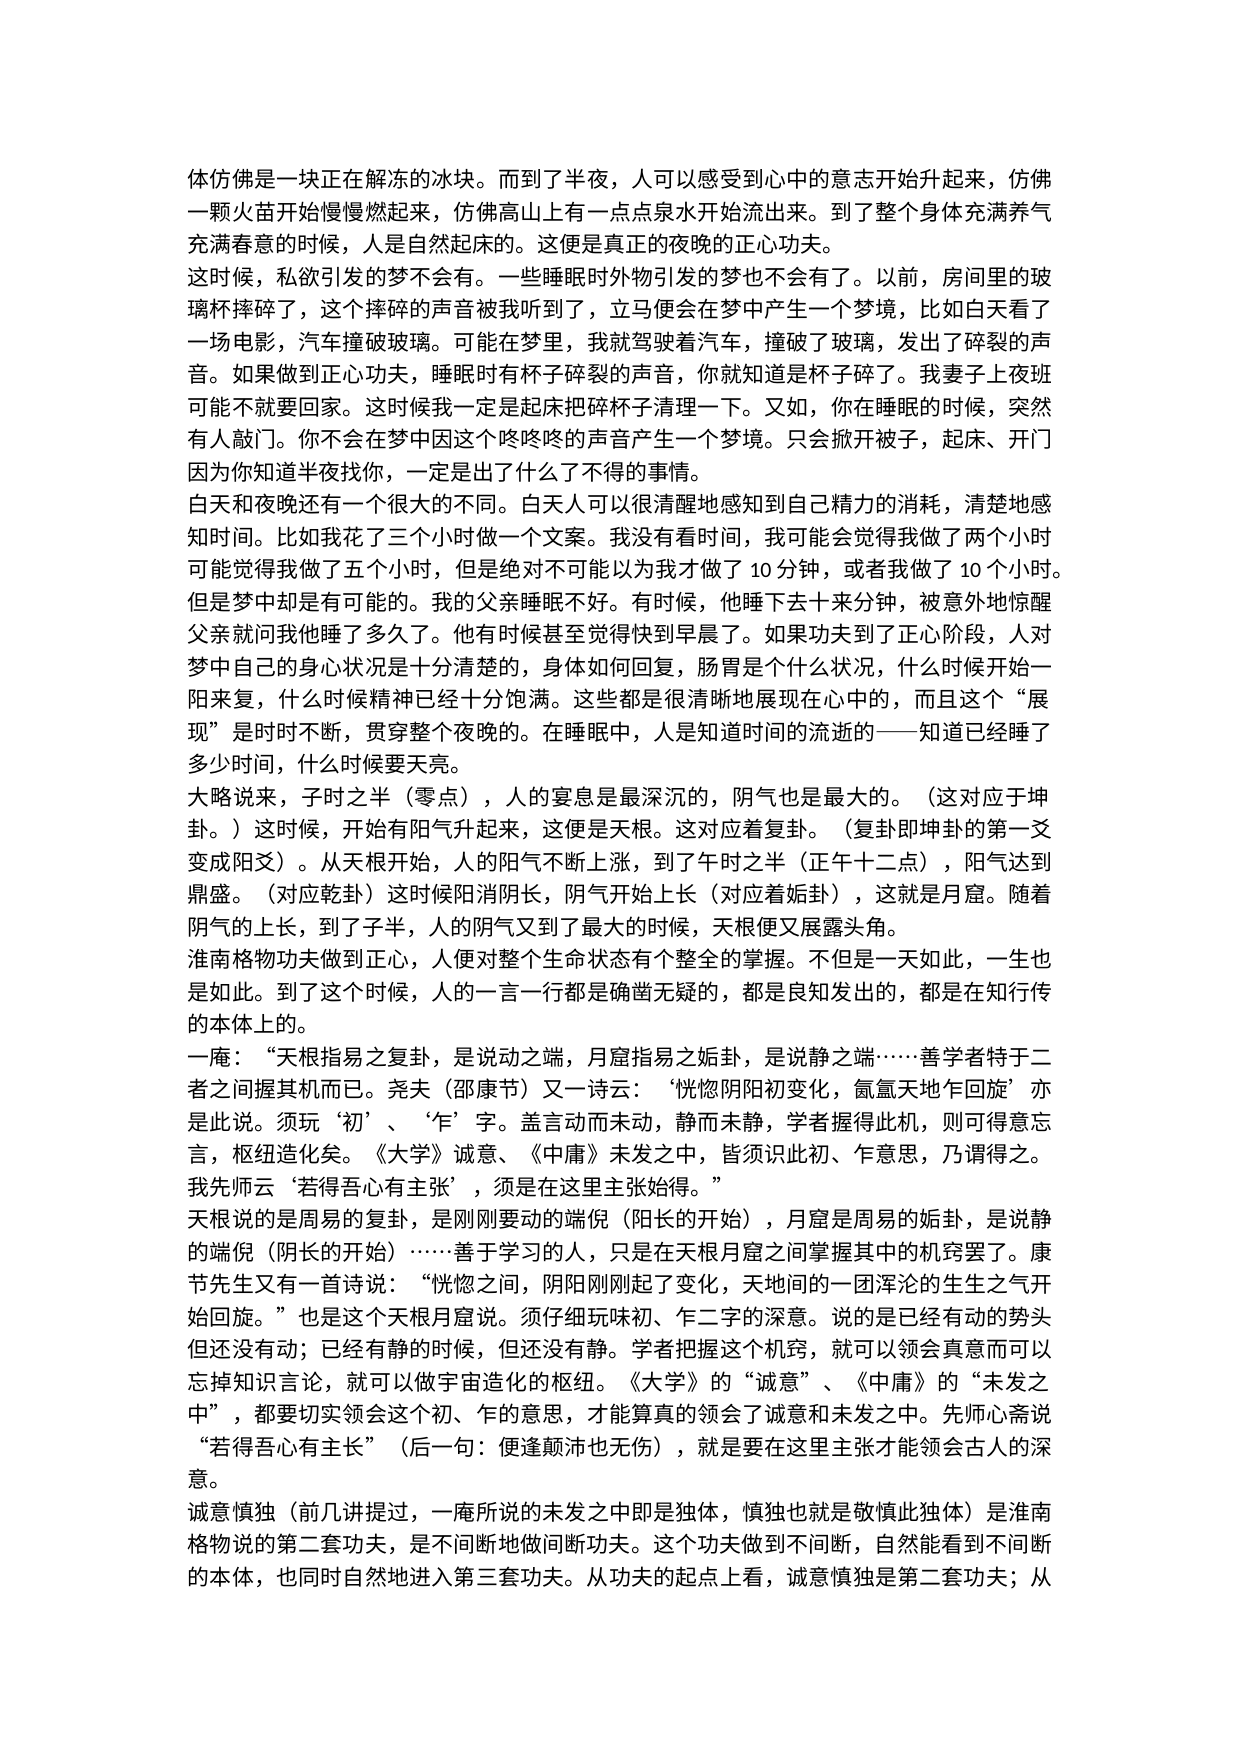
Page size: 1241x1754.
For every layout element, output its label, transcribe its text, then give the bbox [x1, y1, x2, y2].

text 一庵：“天根指易之复卦，是说动之端，月窟指易之姤卦，是说静之端……善学者特于二者之间握其机而已。尧夫（邵康节）又一诗云：‘恍惚阴阳初变化，氤氲天地乍回旋’亦是此说。须玩‘初’、‘乍’字。盖言动而未动，静而未静，学者握得此机，则可得意忘言，枢纽造化矣。《大学》诚意、《中庸》未发之中，皆须识此初、乍意思，乃谓得之。我先师云‘若得吾心有主张’，须是在这里主张始得。” [187, 1039, 1053, 1202]
text 大略说来，子时之半（零点），人的宴息是最深沉的，阴气也是最大的。（这对应于坤卦。）这时候，开始有阳气升起来，这便是天根。这对应着复卦。（复卦即坤卦的第一爻变成阳爻）。从天根开始，人的阳气不断上涨，到了午时之半（正午十二点），阳气达到鼎盛。（对应乾卦）这时候阳消阴长，阴气开始上长（对应着姤卦），这就是月窟。随着阴气的上长，到了子半，人的阴气又到了最大的时候，天根便又展露头角。 [187, 779, 1053, 942]
text 白天和夜晚还有一个很大的不同。白天人可以很清醒地感知到自己精力的消耗，清楚地感知时间。比如我花了三个小时做一个文案。我没有看时间，我可能会觉得我做了两个小时，可能觉得我做了五个小时，但是绝对不可能以为我才做了10分钟，或者我做了10个小时。但是梦中却是有可能的。我的父亲睡眠不好。有时候，他睡下去十来分钟，被意外地惊醒。父亲就问我他睡了多久了。他有时候甚至觉得快到早晨了。如果功夫到了正心阶段，人对梦中自己的身心状况是十分清楚的，身体如何回复，肠胃是个什么状况，什么时候开始一阳来复，什么时候精神已经十分饱满。这些都是很清晰地展现在心中的，而且这个“展现”是时时不断，贯穿整个夜晚的。在睡眠中，人是知道时间的流逝的——知道已经睡了多少时间，什么时候要天亮。 [187, 487, 1053, 779]
text 天根说的是周易的复卦，是刚刚要动的端倪（阳长的开始），月窟是周易的姤卦，是说静的端倪（阴长的开始）……善于学习的人，只是在天根月窟之间掌握其中的机窍罢了。康节先生又有一首诗说：“恍惚之间，阴阳刚刚起了变化，天地间的一团浑沦的生生之气开始回旋。”也是这个天根月窟说。须仔细玩味初、乍二字的深意。说的是已经有动的势头，但还没有动；已经有静的时候，但还没有静。学者把握这个机窍，就可以领会真意而可以忘掉知识言论，就可以做宇宙造化的枢纽。《大学》的“诚意”、《中庸》的“未发之中”，都要切实领会这个初、乍的意思，才能算真的领会了诚意和未发之中。先师心斋说“若得吾心有主长”（后一句：便逢颠沛也无伤），就是要在这里主张才能领会古人的深意。 [187, 1202, 1053, 1494]
text 这时候，私欲引发的梦不会有。一些睡眠时外物引发的梦也不会有了。以前，房间里的玻璃杯摔碎了，这个摔碎的声音被我听到了，立马便会在梦中产生一个梦境，比如白天看了一场电影，汽车撞破玻璃。可能在梦里，我就驾驶着汽车，撞破了玻璃，发出了碎裂的声音。如果做到正心功夫，睡眠时有杯子碎裂的声音，你就知道是杯子碎了。我妻子上夜班，可能不就要回家。这时候我一定是起床把碎杯子清理一下。又如，你在睡眠的时候，突然有人敲门。你不会在梦中因这个咚咚咚的声音产生一个梦境。只会掀开被子，起床、开门。因为你知道半夜找你，一定是出了什么了不得的事情。 [187, 259, 1053, 487]
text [187, 1494, 1053, 1592]
text 淮南格物功夫做到正心，人便对整个生命状态有个整全的掌握。不但是一天如此，一生也是如此。到了这个时候，人的一言一行都是确凿无疑的，都是良知发出的，都是在知行传的本体上的。 [187, 942, 1053, 1039]
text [187, 162, 1053, 259]
